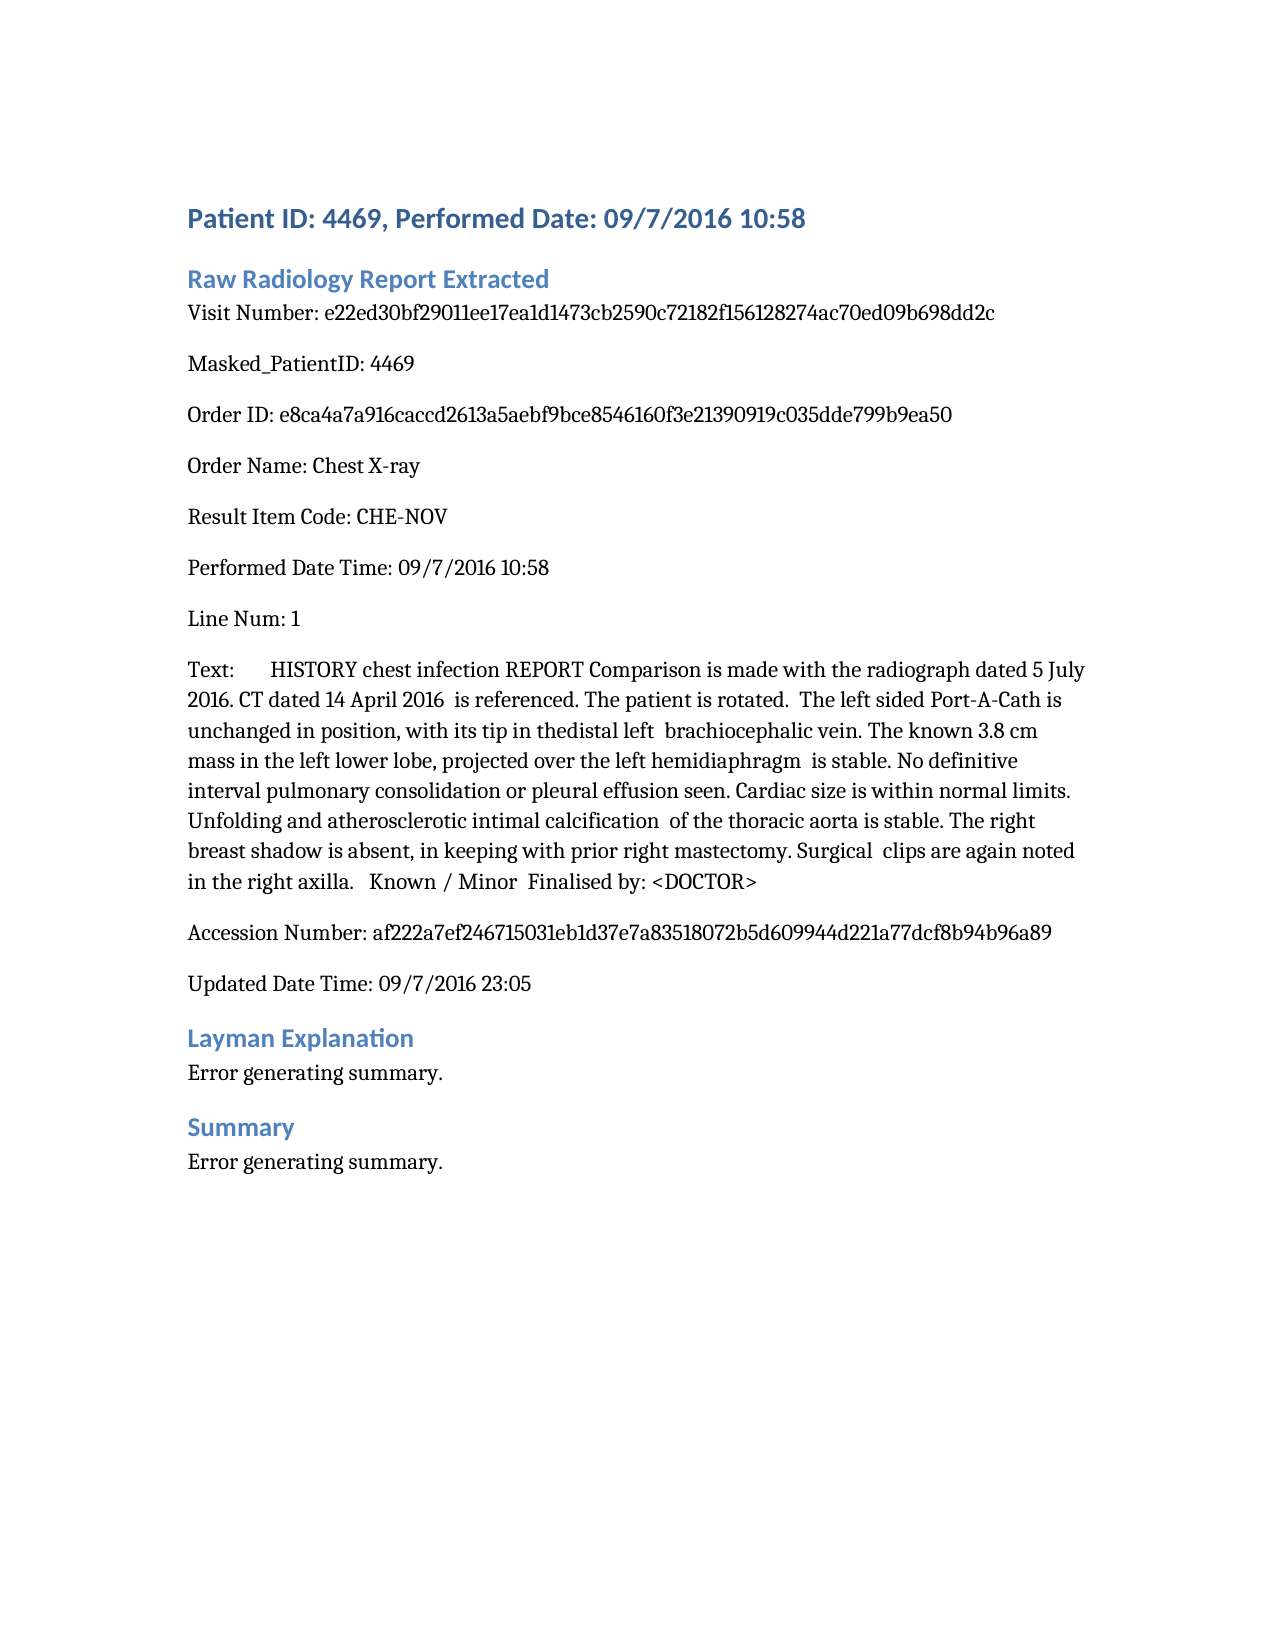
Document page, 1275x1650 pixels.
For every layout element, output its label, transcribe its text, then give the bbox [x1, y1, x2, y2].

text Updated Date Time: 09/7/2016 23:05 [187, 971, 1087, 997]
text Line Num: 1 [187, 606, 1087, 632]
text Order ID: e8ca4a7a916caccd2613a5aebf9bce8546160f3e21390919c035dde799b9ea50 [187, 402, 1087, 428]
text Visit Number: e22ed30bf29011ee17ea1d1473cb2590c72182f156128274ac70ed09b698dd2c [187, 300, 1087, 326]
subtitle Raw Radiology Report Extracted [187, 262, 1087, 295]
text Error generating summary. [187, 1059, 1087, 1086]
text Performed Date Time: 09/7/2016 10:58 [187, 555, 1087, 581]
subtitle Layman Explanation [187, 1022, 1087, 1054]
text Order Name: Chest X-ray [187, 453, 1087, 479]
text Text: HISTORY chest infection REPORT Comparison is made with the radiograph dated 5 July 2016. CT dated 14 April 2016 is referenced. The patient is rotated. The left sided Port-A-Cath is unchanged in position, with its tip in thedistal left brachiocephalic vein. The known 3.8 cm mass in the left lower lobe, projected over the left hemidiaphragm is stable. No definitive interval pulmonary consolidation or pleural effusion seen. Cardiac size is within normal limits. Unfolding and atherosclerotic intimal calcification of the thoracic aorta is stable. The right breast shadow is absent, in keeping with prior right mastectomy. Surgical clips are again noted in the right axilla. Known / Minor Finalised by: <DOCTOR> [187, 657, 1087, 895]
text Accession Number: af222a7ef246715031eb1d37e7a83518072b5d609944d221a77dcf8b94b96a89 [187, 919, 1087, 946]
subtitle Patient ID: 4469, Performed Date: 09/7/2016 10:58 [187, 200, 1087, 236]
text Result Item Code: CHE-NOV [187, 504, 1087, 530]
text Masked_PatientID: 4469 [187, 351, 1087, 377]
text Error generating summary. [187, 1148, 1087, 1175]
subtitle Summary [187, 1111, 1087, 1143]
